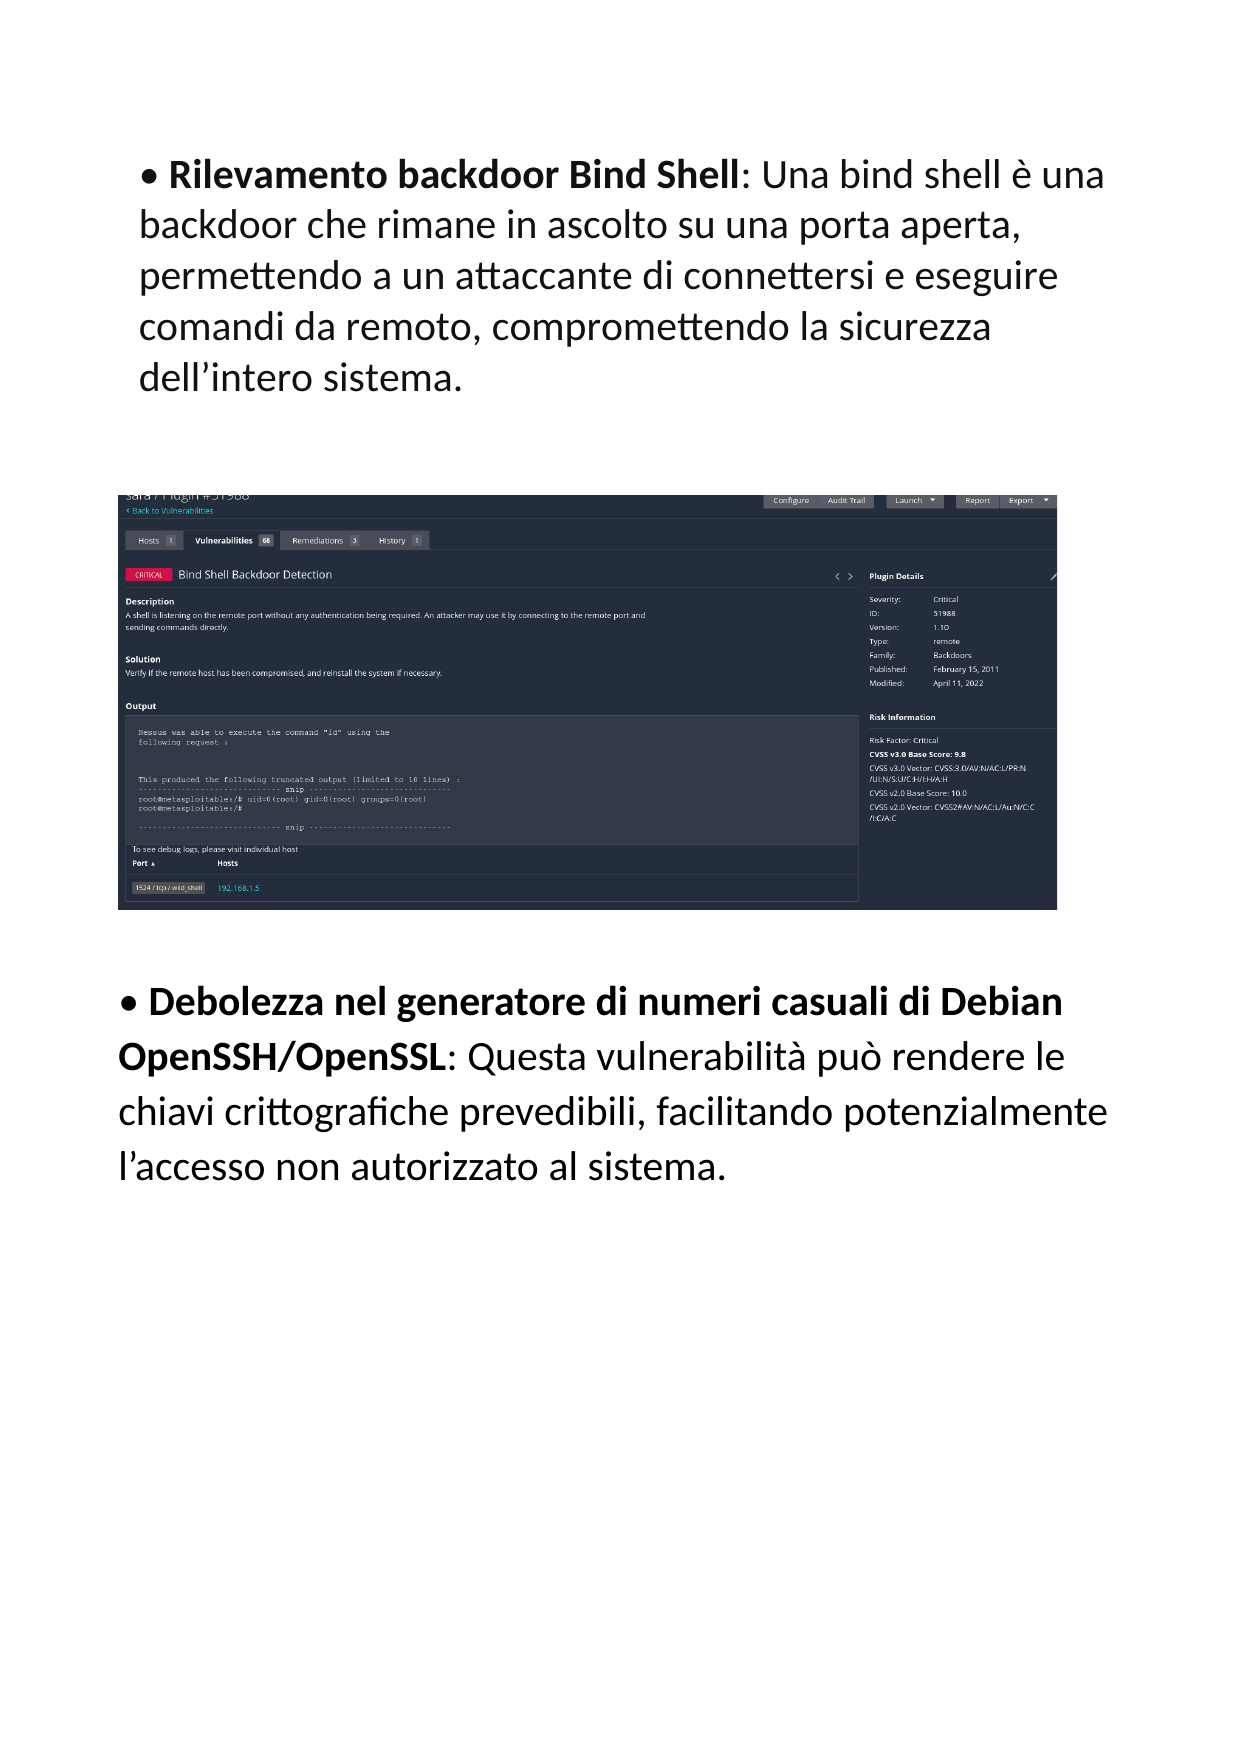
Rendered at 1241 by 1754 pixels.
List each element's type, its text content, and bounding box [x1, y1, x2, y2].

text • Rilevamento backdoor Bind Shell: Una bind shell è una backdoor che rimane in ascolto su una porta aperta, permettendo a un attaccante di connettersi e eseguire comandi da remoto, compromettendo la sicurezza dell’intero sistema. [138, 148, 1122, 402]
picture [118, 495, 1058, 910]
text • Debolezza nel generatore di numeri casuali di Debian OpenSSH/OpenSSL: Questa vulnerabilità può rendere le chiavi crittografiche prevedibili, facilitando potenzialmente l’accesso non autorizzato al sistema. [118, 975, 1122, 1191]
